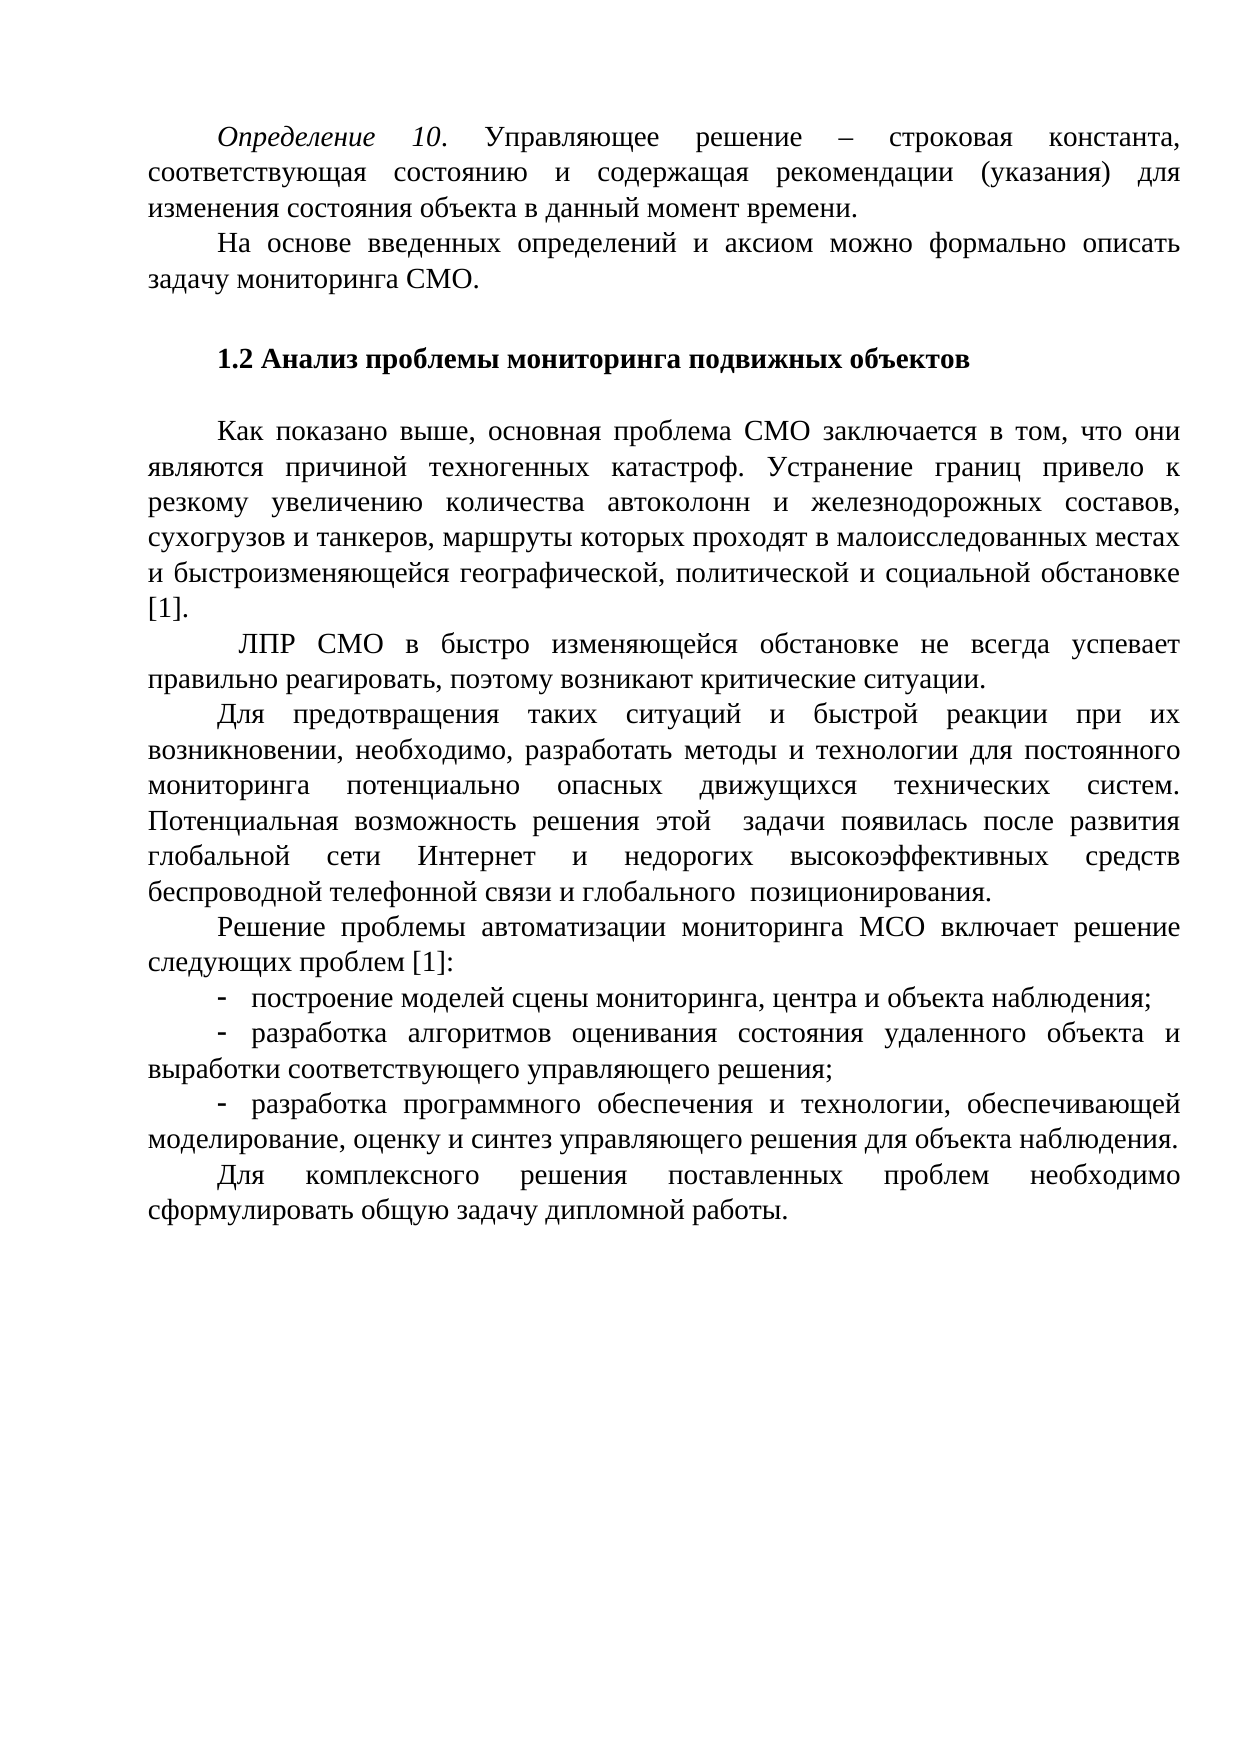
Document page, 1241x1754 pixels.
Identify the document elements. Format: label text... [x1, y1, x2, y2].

list разработка программного обеспечения и технологии, обеспечивающей моделирование, оценку и синтез управляющего решения для объекта наблюдения. [148, 1085, 1181, 1156]
text Как показано выше, основная проблема СМО заключается в том, что они являются причиной техногенных катастроф. Устранение границ привело к резкому увеличению количества автоколонн и железнодорожных составов, сухогрузов и танкеров, маршруты которых проходят в малоисследованных местах и быстроизменяющейся географической, политической и социальной обстановке [1]. [148, 412, 1181, 625]
list построение моделей сцены мониторинга, центра и объекта наблюдения; [148, 979, 1181, 1014]
list разработка алгоритмов оценивания состояния удаленного объекта и выработки соответствующего управляющего решения; [148, 1014, 1181, 1085]
text Решение проблемы автоматизации мониторинга МСО включает решение следующих проблем [1]: [148, 908, 1181, 979]
text Определение 10. Управляющее решение – строковая константа, соответствующая состоянию и содержащая рекомендации (указания) для изменения состояния объекта в данный момент времени. [148, 118, 1181, 224]
text ЛПР СМО в быстро изменяющейся обстановке не всегда успевает правильно реагировать, поэтому возникают критические ситуации. [148, 625, 1181, 696]
text 1.2 Анализ проблемы мониторинга подвижных объектов [148, 341, 1181, 375]
text На основе введенных определений и аксиом можно формально описать задачу мониторинга СМО. [148, 224, 1181, 295]
text Для комплексного решения поставленных проблем необходимо сформулировать общую задачу дипломной работы. [148, 1156, 1181, 1227]
text Для предотвращения таких ситуаций и быстрой реакции при их возникновении, необходимо, разработать методы и технологии для постоянного мониторинга потенциально опасных движущихся технических систем. Потенциальная возможность решения этой задачи появилась после развития глобальной сети Интернет и недорогих высокоэффективных средств беспроводной телефонной связи и глобального позиционирования. [148, 696, 1181, 908]
